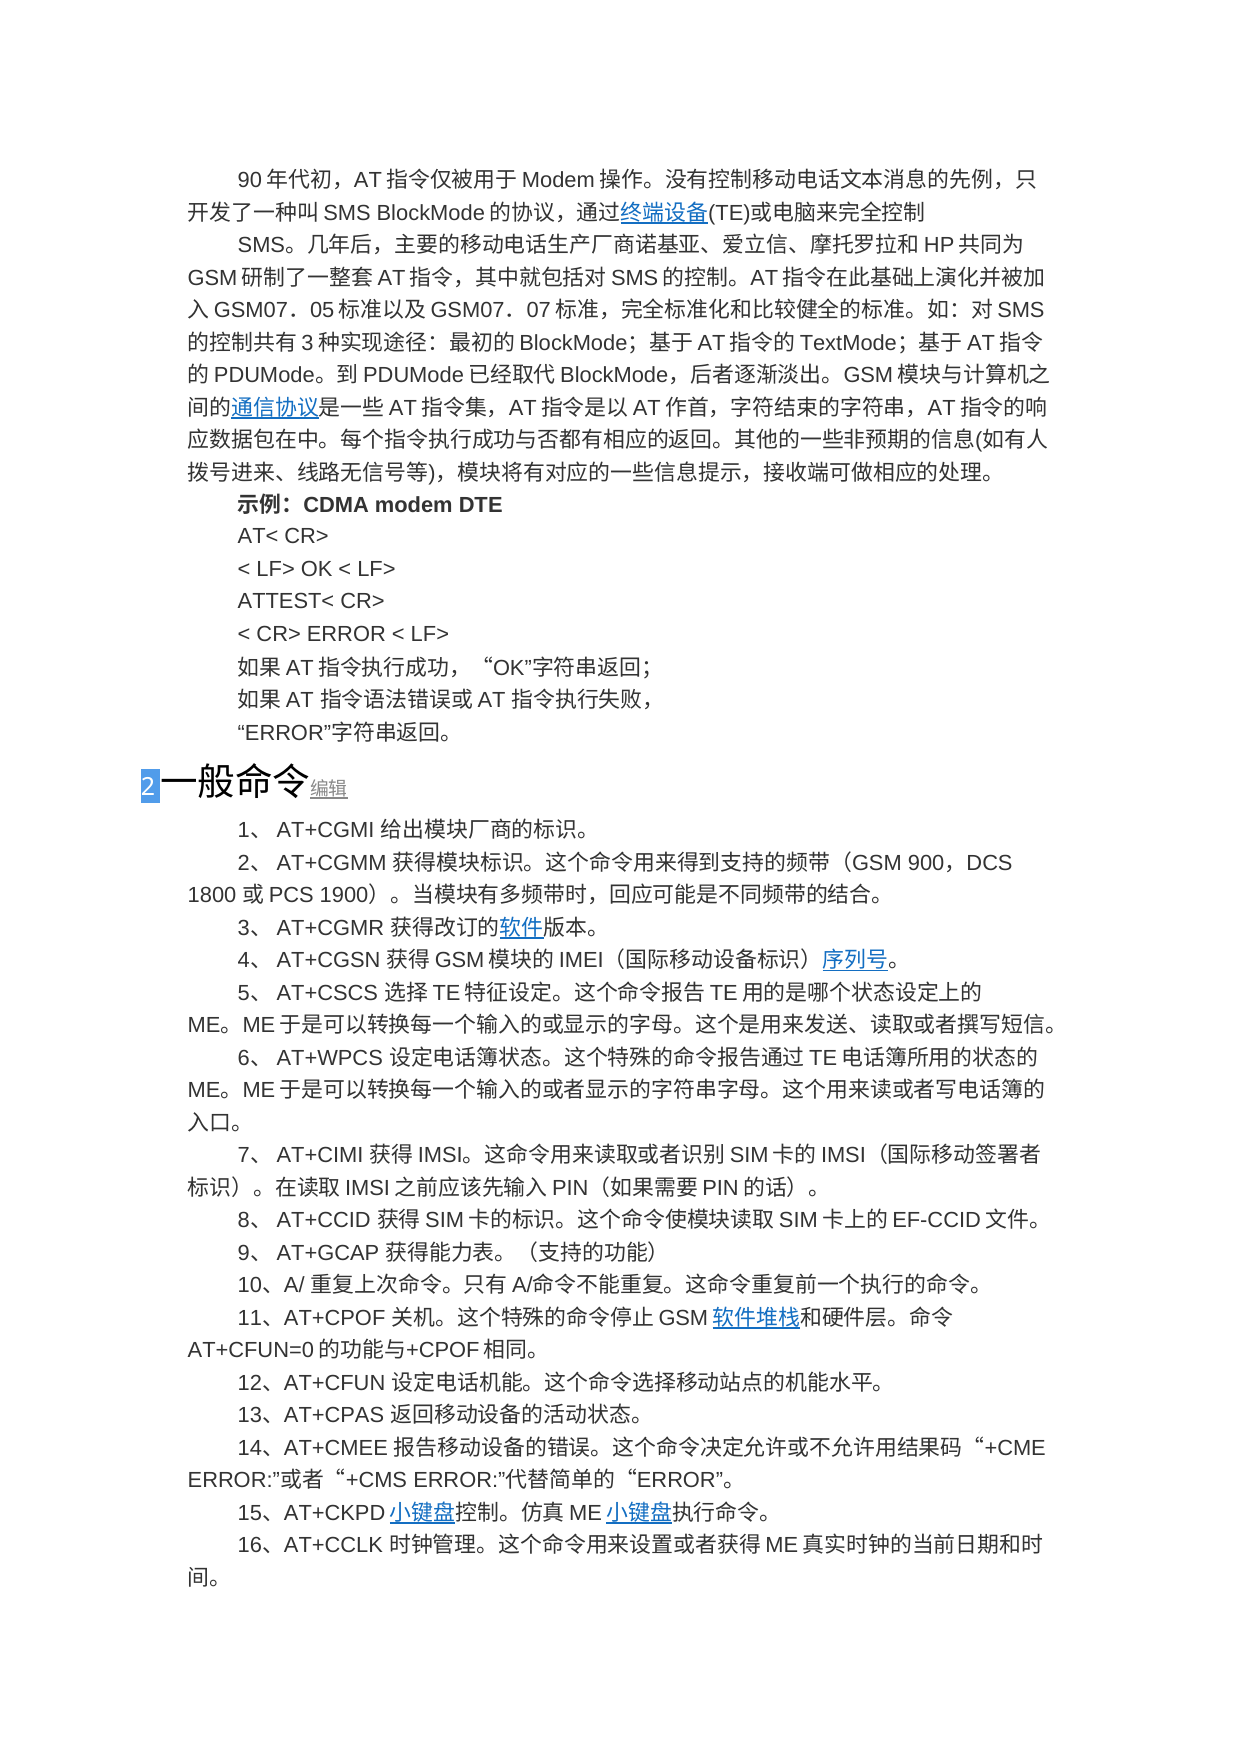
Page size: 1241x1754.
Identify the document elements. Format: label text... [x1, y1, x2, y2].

text 8、 AT+CCID 获得SIM卡的标识。这个命令使模块读取SIM卡上的EF-CCID文件。 [187, 1202, 1053, 1234]
text 15、AT+CKPD小键盘控制。仿真ME小键盘执行命令。 [187, 1494, 1053, 1527]
text 示例：CDMA modem DTE [187, 487, 1053, 519]
text 5、 AT+CSCS 选择TE特征设定。这个命令报告TE用的是哪个状态设定上的ME。ME于是可以转换每一个输入的或显示的字母。这个是用来发送、读取或者撰写短信。 [187, 974, 1053, 1039]
text 14、AT+CMEE 报告移动设备的错误。这个命令决定允许或不允许用结果码“+CME ERROR:”或者“+CMS ERROR:”代替简单的“ERROR”。 [187, 1429, 1053, 1494]
text < CR> ERROR < LF> [187, 617, 1053, 649]
text 1、 AT+CGMI 给出模块厂商的标识。 [187, 812, 1053, 844]
text 如果AT 指令语法错误或AT 指令执行失败， [187, 682, 1053, 714]
text 11、AT+CPOF 关机。这个特殊的命令停止GSM软件堆栈和硬件层。命令AT+CFUN=0的功能与+CPOF相同。 [187, 1299, 1053, 1364]
text < LF> OK < LF> [187, 552, 1053, 584]
text SMS。几年后，主要的移动电话生产厂商诺基亚、爱立信、摩托罗拉和HP共同为GSM研制了一整套AT指令，其中就包括对SMS的控制。AT指令在此基础上演化并被加入GSM07．05标准以及GSM07．07标准，完全标准化和比较健全的标准。如：对SMS的控制共有3种实现途径：最初的BlockMode；基于AT指令的TextMode；基于AT指令的PDUMode。到PDUMode已经取代BlockMode，后者逐渐淡出。GSM模块与计算机之间的通信协议是一些AT指令集，AT指令是以AT作首，字符结束的字符串，AT指令的响应数据包在中。每个指令执行成功与否都有相应的返回。其他的一些非预期的信息(如有人拨号进来、线路无信号等)，模块将有对应的一些信息提示，接收端可做相应的处理。 [187, 227, 1053, 487]
text 7、 AT+CIMI 获得IMSI。这命令用来读取或者识别SIM卡的IMSI（国际移动签署者标识）。在读取IMSI之前应该先输入PIN（如果需要PIN的话）。 [187, 1137, 1053, 1202]
text AT< CR> [187, 519, 1053, 552]
text 90年代初，AT指令仅被用于Modem操作。没有控制移动电话文本消息的先例，只开发了一种叫SMS BlockMode的协议，通过终端设备(TE)或电脑来完全控制 [187, 162, 1053, 227]
text 2、 AT+CGMM 获得模块标识。这个命令用来得到支持的频带（GSM 900，DCS 1800 或PCS 1900）。当模块有多频带时，回应可能是不同频带的结合。 [187, 844, 1053, 909]
text 4、 AT+CGSN 获得GSM模块的IMEI（国际移动设备标识）序列号。 [187, 942, 1053, 974]
text 12、AT+CFUN 设定电话机能。这个命令选择移动站点的机能水平。 [187, 1364, 1053, 1397]
text 13、AT+CPAS 返回移动设备的活动状态。 [187, 1397, 1053, 1429]
text 9、 AT+GCAP 获得能力表。（支持的功能） [187, 1234, 1053, 1267]
text 10、A/ 重复上次命令。只有A/命令不能重复。这命令重复前一个执行的命令。 [187, 1267, 1053, 1299]
text 2一般命令编辑 [141, 747, 1053, 812]
text 如果AT指令执行成功，“OK”字符串返回； [187, 649, 1053, 682]
text 6、 AT+WPCS 设定电话簿状态。这个特殊的命令报告通过TE电话簿所用的状态的ME。ME于是可以转换每一个输入的或者显示的字符串字母。这个用来读或者写电话簿的入口。 [187, 1039, 1053, 1137]
text “ERROR”字符串返回。 [187, 714, 1053, 747]
text 16、AT+CCLK 时钟管理。这个命令用来设置或者获得ME真实时钟的当前日期和时间。 [187, 1527, 1053, 1592]
text ATTEST< CR> [187, 584, 1053, 617]
text 3、 AT+CGMR 获得改订的软件版本。 [187, 909, 1053, 942]
